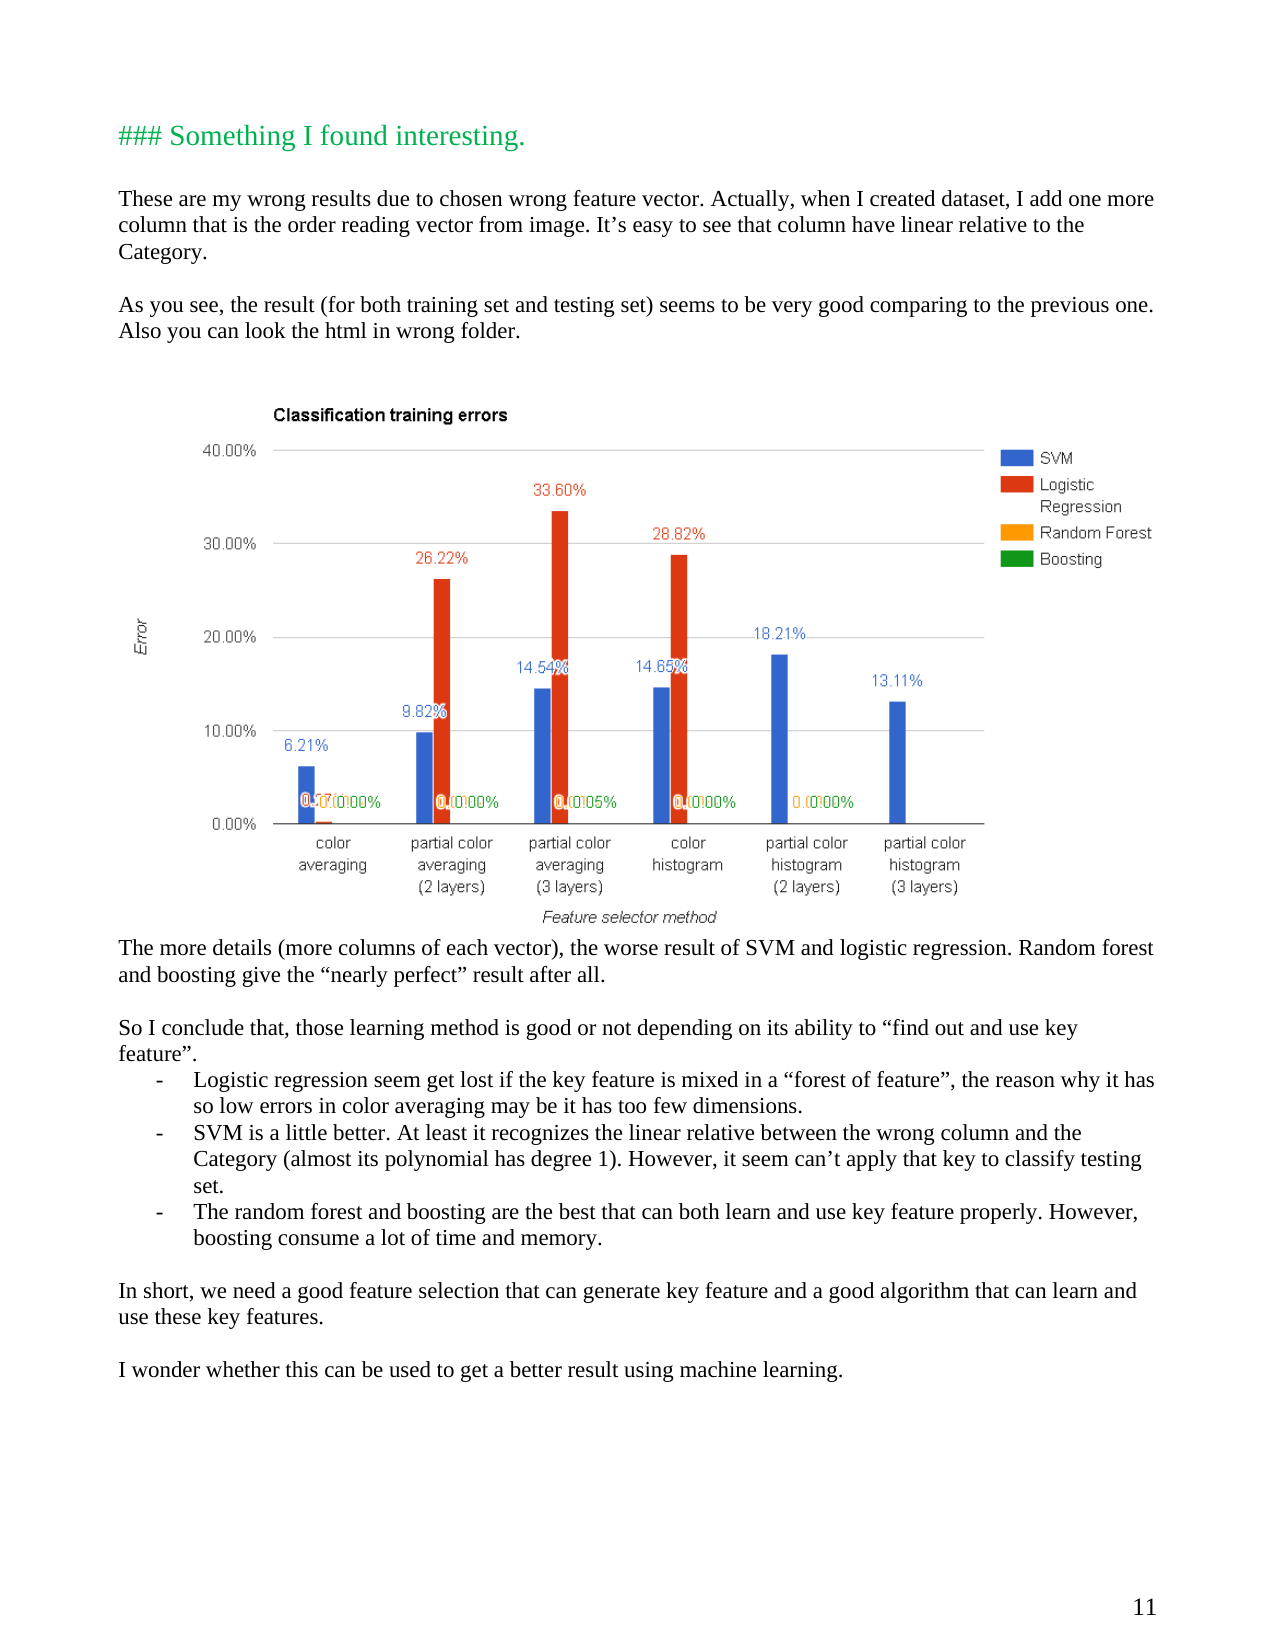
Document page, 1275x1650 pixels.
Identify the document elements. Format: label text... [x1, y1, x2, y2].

list SVM is a little better. At least it recognizes the linear relative between the wrong column and the Category (almost its polynomial has degree 1). However, it seem can’t apply that key to classify testing set. [156, 1119, 1157, 1198]
text In short, we need a good feature selection that can generate key feature and a good algorithm that can learn and use these key features. [118, 1277, 1157, 1330]
text ### Something I found interesting. [118, 118, 1157, 152]
text I wonder whether this can be used to get a better result using machine learning. [118, 1356, 1157, 1382]
picture [118, 396, 1157, 935]
text These are my wrong results due to chosen wrong feature vector. Actually, when I created dataset, I add one more column that is the order reading vector from image. It’s easy to see that column have linear relative to the Category. [118, 185, 1157, 264]
text The more details (more columns of each vector), the worse result of SVM and logistic regression. Random forest and boosting give the “nearly perfect” result after all. [118, 935, 1157, 987]
list Logistic regression seem get lost if the key feature is mixed in a “forest of feature”, the reason why it has so low errors in color averaging may be it has too few dimensions. [156, 1066, 1157, 1119]
list The random forest and boosting are the best that can both learn and use key feature properly. However, boosting consume a lot of time and memory. [156, 1198, 1157, 1251]
text As you see, the result (for both training set and testing set) seems to be very good comparing to the previous one. Also you can look the html in wrong folder. [118, 291, 1157, 343]
text So I conclude that, those learning method is good or not depending on its ability to “find out and use key feature”. [118, 1013, 1157, 1066]
